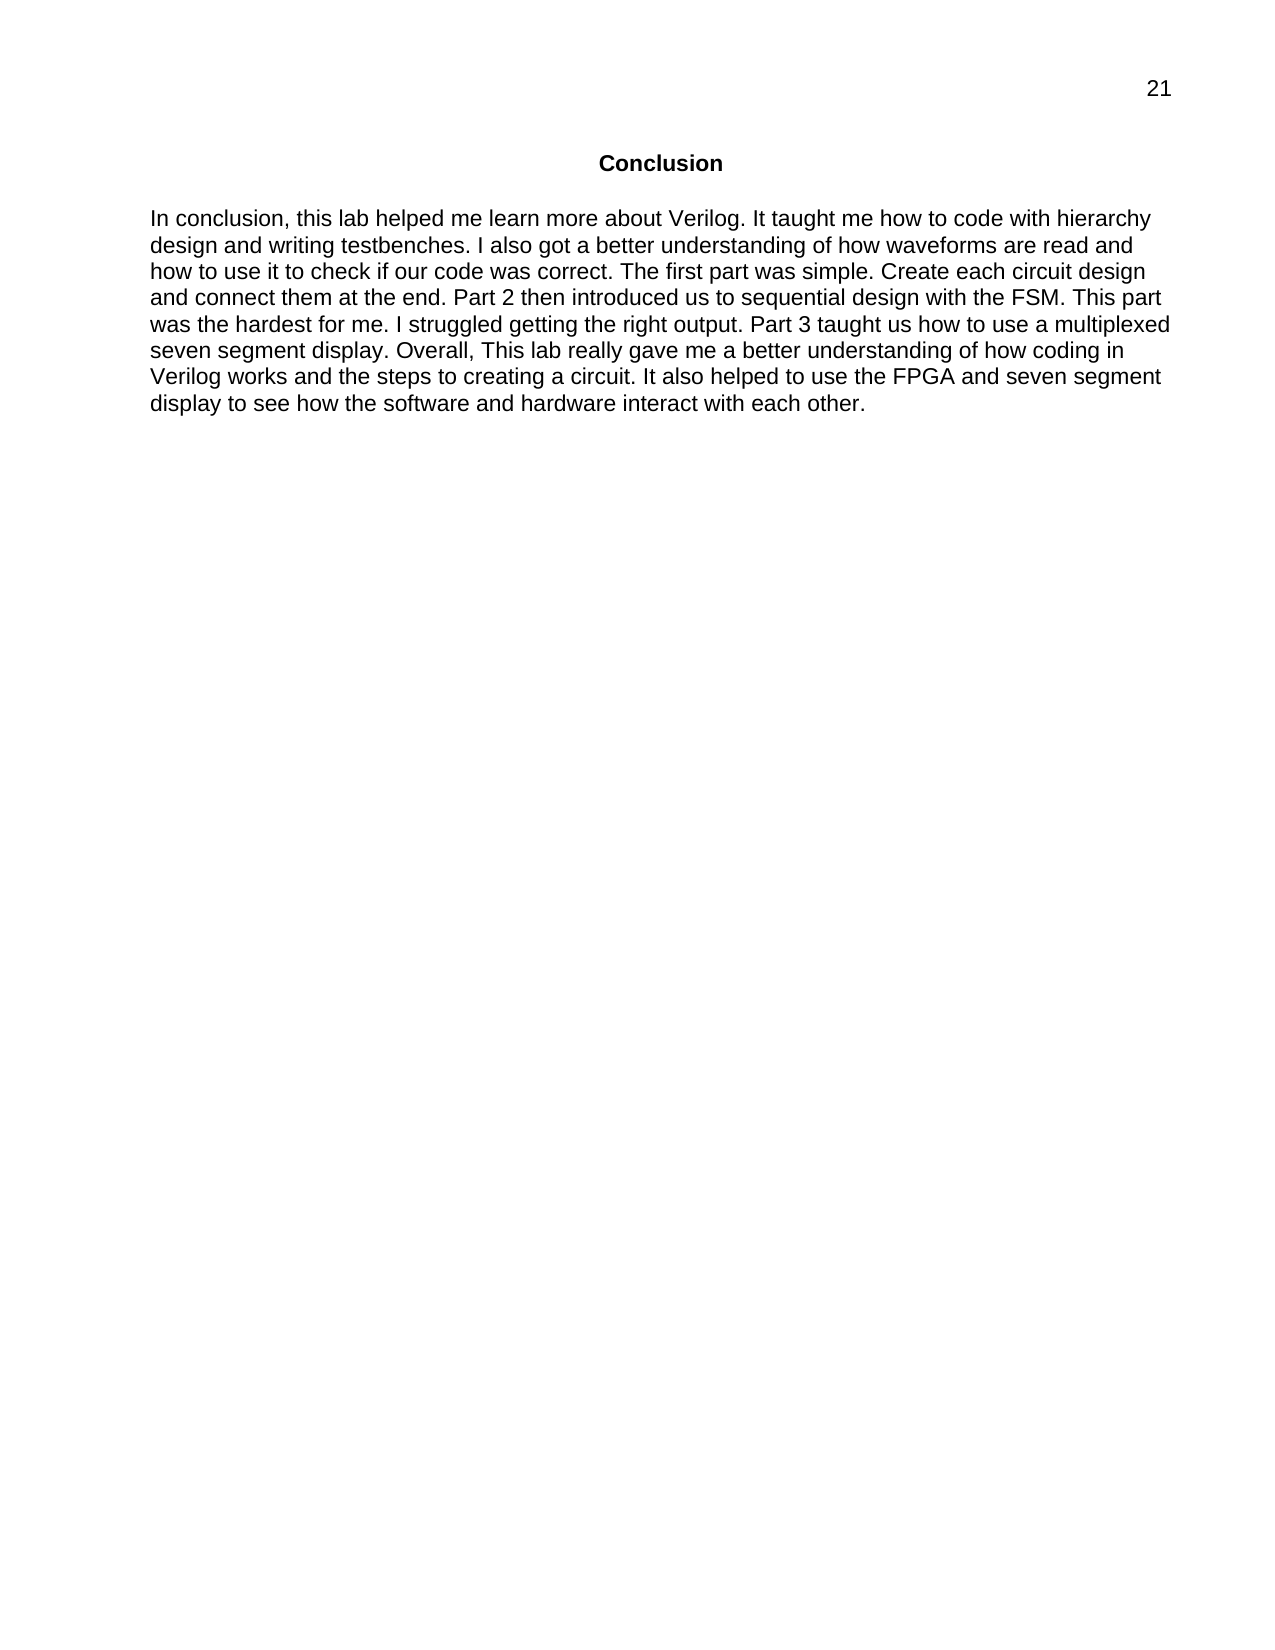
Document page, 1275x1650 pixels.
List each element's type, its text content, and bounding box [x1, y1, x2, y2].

text In conclusion, this lab helped me learn more about Verilog. It taught me how to code with hierarchy design and writing testbenches. I also got a better understanding of how waveforms are read and how to use it to check if our code was correct. The first part was simple. Create each circuit design and connect them at the end. Part 2 then introduced us to sequential design with the FSM. This part was the hardest for me. I struggled getting the right output. Part 3 taught us how to use a multiplexed seven segment display. Overall, This lab really gave me a better understanding of how coding in Verilog works and the steps to creating a circuit. It also helped to use the FPGA and seven segment display to see how the software and hardware interact with each other. [150, 205, 1172, 416]
text Conclusion [150, 150, 1172, 176]
